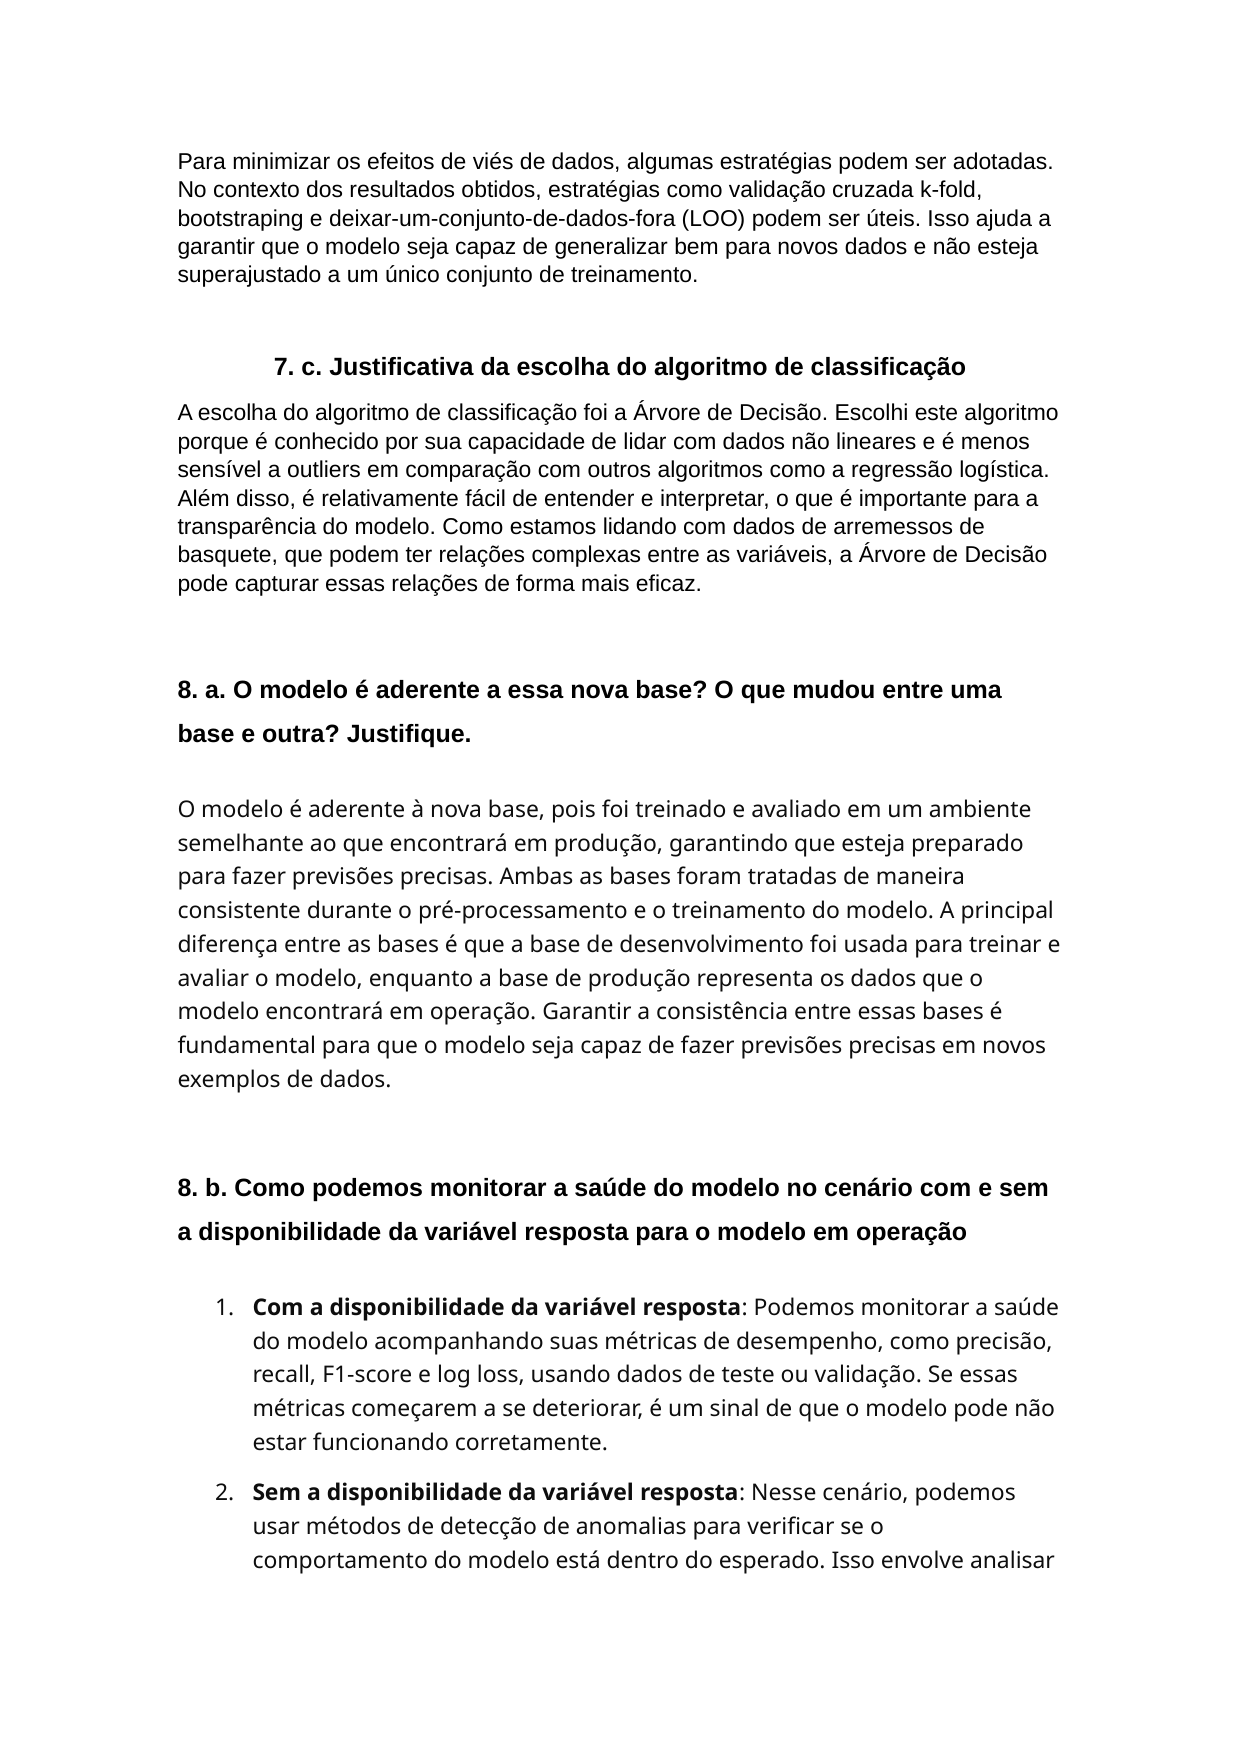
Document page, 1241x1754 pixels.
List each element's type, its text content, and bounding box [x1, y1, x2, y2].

text 8. b. Como podemos monitorar a saúde do modelo no cenário com e sem a disponibilidade da variável resposta para o modelo em operação [177, 1158, 1063, 1246]
text 8. a. O modelo é aderente a essa nova base? O que mudou entre uma base e outra? Justifique. [177, 660, 1063, 748]
text Para minimizar os efeitos de viés de dados, algumas estratégias podem ser adotadas. No contexto dos resultados obtidos, estratégias como validação cruzada k-fold, bootstraping e deixar-um-conjunto-de-dados-fora (LOO) podem ser úteis. Isso ajuda a garantir que o modelo seja capaz de generalizar bem para novos dados e não esteja superajustado a um único conjunto de treinamento. [177, 148, 1063, 288]
text 7. c. Justificativa da escolha do algoritmo de classificação [177, 352, 1063, 380]
list Com a disponibilidade da variável resposta: Podemos monitorar a saúde do modelo acompanhando suas métricas de desempenho, como precisão, recall, F1-score e log loss, usando dados de teste ou validação. Se essas métricas começarem a se deteriorar, é um sinal de que o modelo pode não estar funcionando corretamente. [215, 1291, 1063, 1457]
text A escolha do algoritmo de classificação foi a Árvore de Decisão. Escolhi este algoritmo porque é conhecido por sua capacidade de lidar com dados não lineares e é menos sensível a outliers em comparação com outros algoritmos como a regressão logística. Além disso, é relativamente fácil de entender e interpretar, o que é importante para a transparência do modelo. Como estamos lidando com dados de arremessos de basquete, que podem ter relações complexas entre as variáveis, a Árvore de Decisão pode capturar essas relações de forma mais eficaz. [177, 399, 1063, 596]
text O modelo é aderente à nova base, pois foi treinado e avaliado em um ambiente semelhante ao que encontrará em produção, garantindo que esteja preparado para fazer previsões precisas. Ambas as bases foram tratadas de maneira consistente durante o pré-processamento e o treinamento do modelo. A principal diferença entre as bases é que a base de desenvolvimento foi usada para treinar e avaliar o modelo, enquanto a base de produção representa os dados que o modelo encontrará em operação. Garantir a consistência entre essas bases é fundamental para que o modelo seja capaz de fazer previsões precisas em novos exemplos de dados. [177, 793, 1063, 1094]
